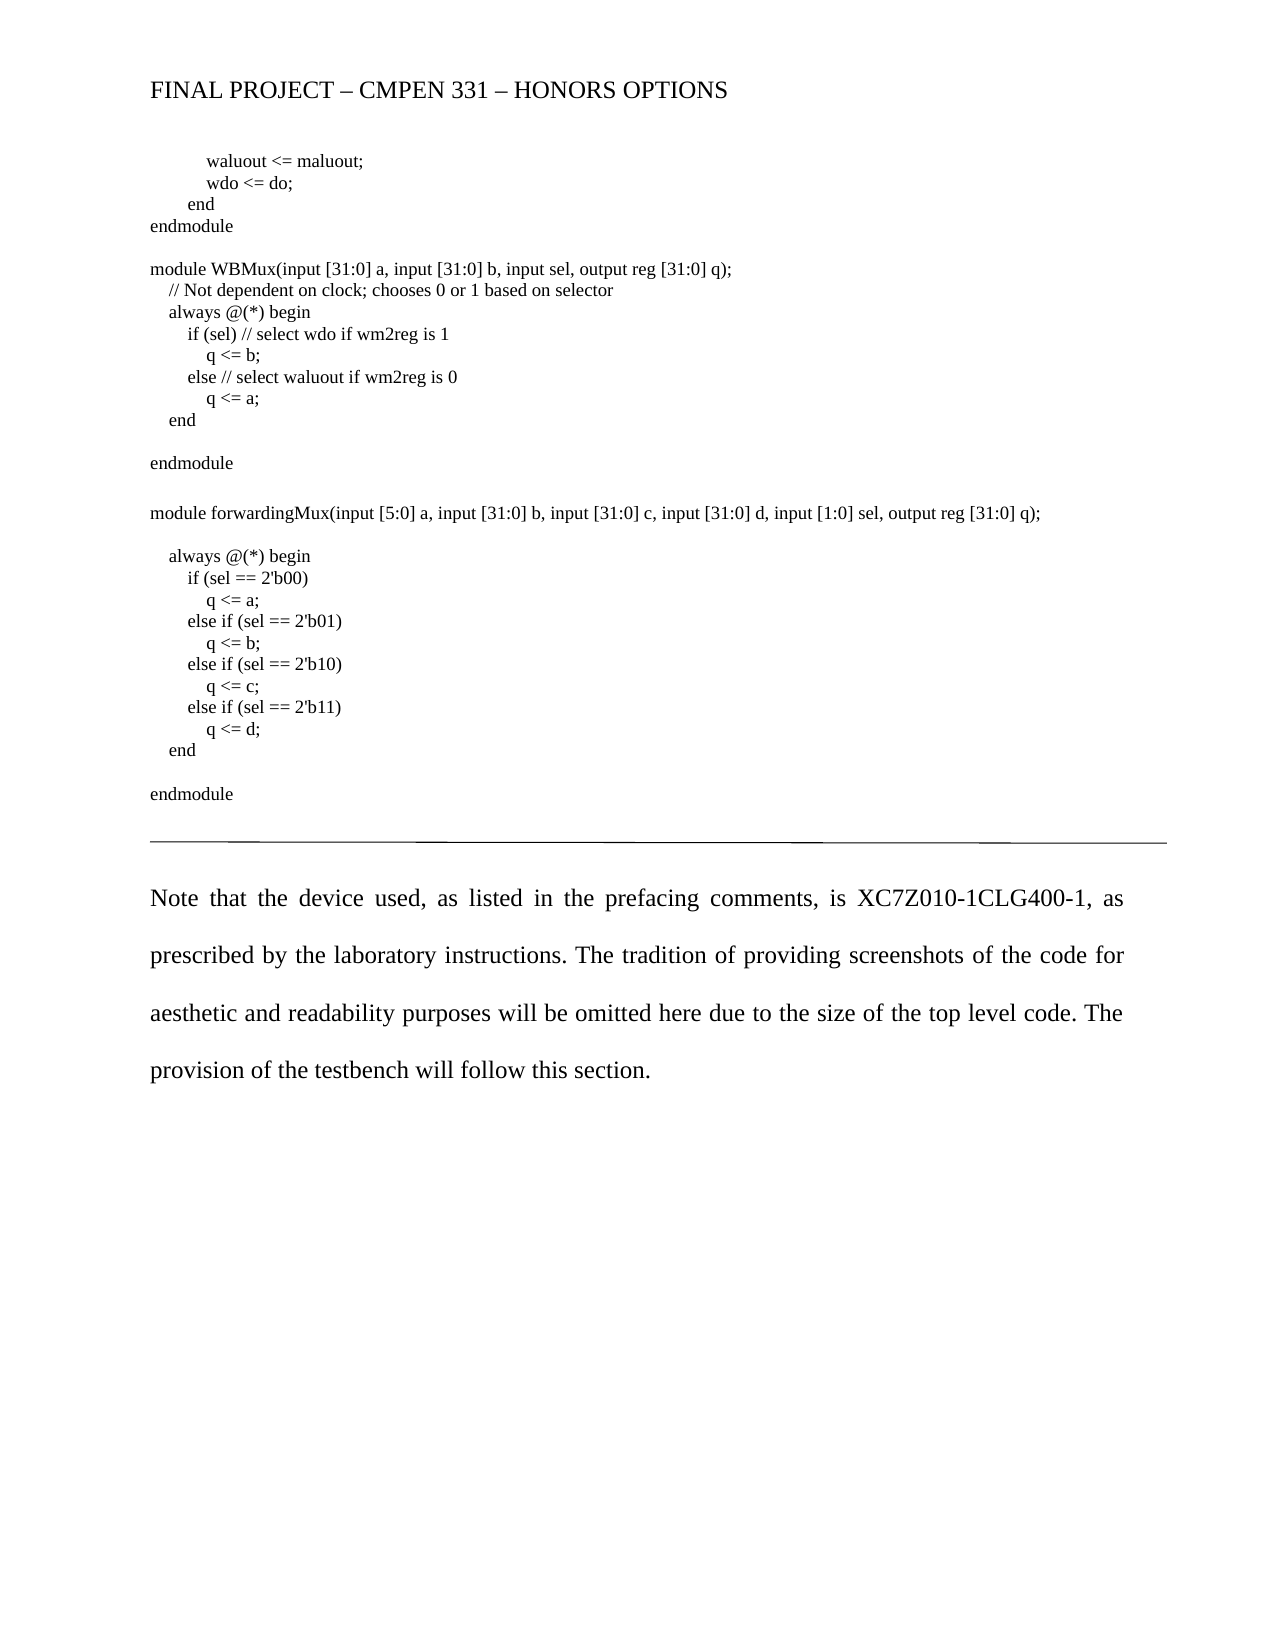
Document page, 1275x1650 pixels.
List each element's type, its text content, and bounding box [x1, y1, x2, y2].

text module forwardingMux(input [5:0] a, input [31:0] b, input [31:0] c, input [31:0] d, input [1:0] sel, output reg [31:0] q); [150, 502, 1125, 524]
text always @(*) begin [150, 301, 1125, 322]
text module WBMux(input [31:0] a, input [31:0] b, input sel, output reg [31:0] q); [150, 258, 1125, 279]
text endmodule [150, 215, 1125, 236]
text wdo <= do; [150, 172, 1125, 193]
text q <= b; [150, 344, 1125, 366]
text end [150, 739, 1125, 761]
text endmodule [150, 782, 1125, 804]
text endmodule [150, 452, 1125, 473]
text // Not dependent on clock; chooses 0 or 1 based on selector [150, 279, 1125, 301]
text else if (sel == 2'b11) [150, 696, 1125, 718]
text else if (sel == 2'b01) [150, 610, 1125, 632]
text else // select waluout if wm2reg is 0 [150, 366, 1125, 387]
text if (sel) // select wdo if wm2reg is 1 [150, 322, 1125, 344]
text Note that the device used, as listed in the prefacing comments, is XC7Z010-1CLG400-1, as prescribed by the laboratory instructions. The tradition of providing screenshots of the code for aesthetic and readability purposes will be omitted here due to the size of the top level code. The provision of the testbench will follow this section. [150, 883, 1125, 1084]
text else if (sel == 2'b10) [150, 653, 1125, 675]
text q <= a; [150, 387, 1125, 409]
text waluout <= maluout; [150, 150, 1125, 172]
text q <= b; [150, 632, 1125, 653]
text always @(*) begin [150, 545, 1125, 567]
text end [150, 193, 1125, 215]
text q <= a; [150, 588, 1125, 610]
text q <= d; [150, 718, 1125, 739]
text if (sel == 2'b00) [150, 567, 1125, 588]
text end [150, 409, 1125, 430]
text q <= c; [150, 675, 1125, 696]
